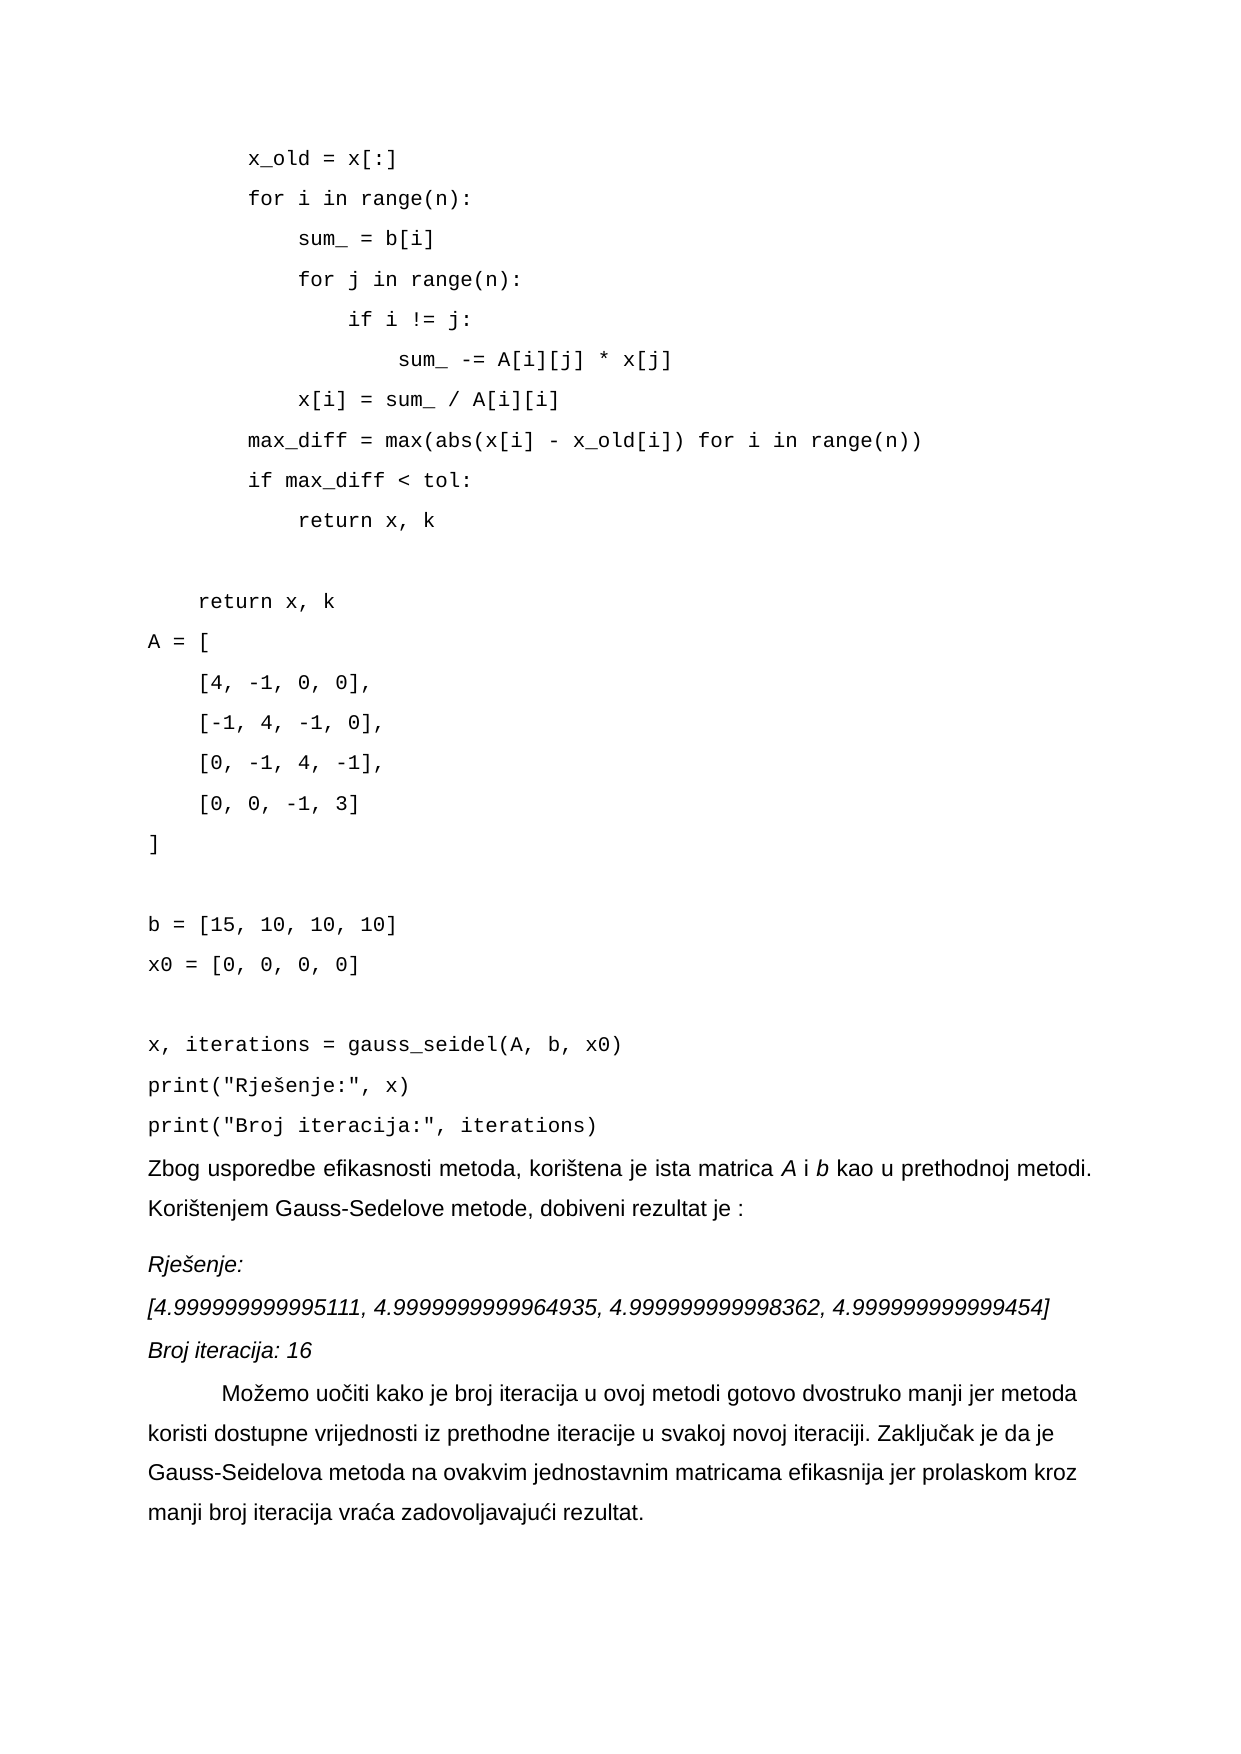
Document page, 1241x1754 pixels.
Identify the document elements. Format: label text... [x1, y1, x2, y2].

text print("Rješenje:", x) [148, 1075, 1093, 1098]
text print("Broj iteracija:", iterations) [148, 1115, 1093, 1139]
text x0 = [0, 0, 0, 0] [148, 954, 1093, 977]
text ] [148, 833, 1093, 857]
text b = [15, 10, 10, 10] [148, 913, 1093, 937]
text sum_ = b[i] [148, 228, 1093, 252]
text Možemo uočiti kako je broj iteracija u ovoj metodi gotovo dvostruko manji jer metoda koristi dostupne vrijednosti iz prethodne iteracije u svakoj novoj iteraciji. Zaključak je da je Gauss-Seidelova metoda na ovakvim jednostavnim matricama efikasnija jer prolaskom kroz manji broj iteracija vraća zadovoljavajući rezultat. [148, 1380, 1093, 1525]
text Rješenje: [148, 1251, 1093, 1277]
text max_diff = max(abs(x[i] - x_old[i]) for i in range(n)) [148, 430, 1093, 453]
text return x, k [148, 510, 1093, 534]
text for i in range(n): [148, 188, 1093, 212]
text x[i] = sum_ / A[i][i] [148, 389, 1093, 413]
text [4.999999999995111, 4.9999999999964935, 4.999999999998362, 4.999999999999454] [148, 1294, 1093, 1320]
text Zbog usporedbe efikasnosti metoda, korištena je ista matrica A i b kao u prethodnoj metodi. Korištenjem Gauss-Sedelove metode, dobiveni rezultat je : [148, 1155, 1093, 1221]
text sum_ -= A[i][j] * x[j] [148, 349, 1093, 373]
text return x, k [148, 591, 1093, 615]
text Broj iteracija: 16 [148, 1337, 1093, 1363]
text if i != j: [148, 309, 1093, 332]
text if max_diff < tol: [148, 470, 1093, 494]
text [0, -1, 4, -1], [148, 752, 1093, 776]
text A = [ [148, 631, 1093, 655]
text for j in range(n): [148, 268, 1093, 292]
text [4, -1, 0, 0], [148, 672, 1093, 695]
text x, iterations = gauss_seidel(A, b, x0) [148, 1034, 1093, 1058]
text [-1, 4, -1, 0], [148, 712, 1093, 736]
text [0, 0, -1, 3] [148, 793, 1093, 816]
text x_old = x[:] [148, 148, 1093, 171]
